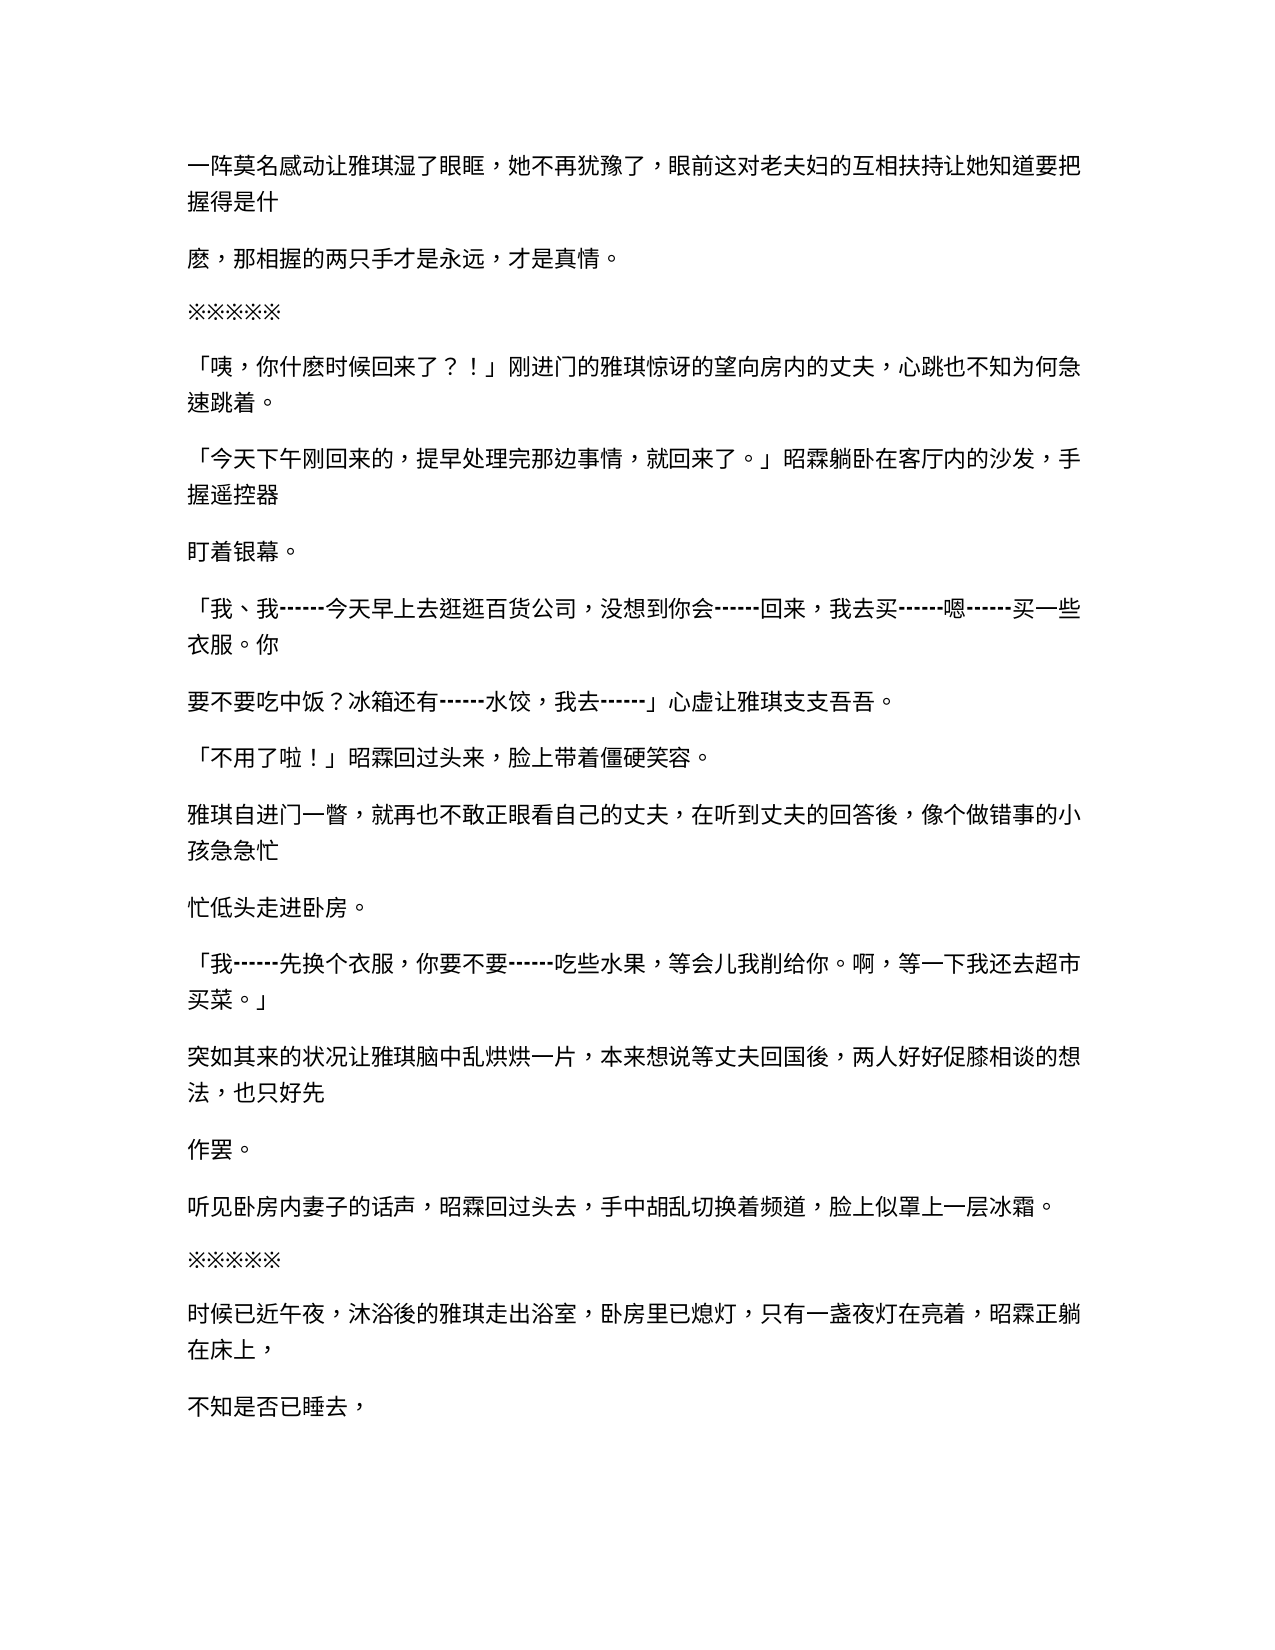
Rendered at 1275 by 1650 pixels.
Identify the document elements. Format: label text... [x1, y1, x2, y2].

text 「我┅┅先换个衣服，你要不要┅┅吃些水果，等会儿我削给你。啊，等一下我还去超市买菜。」 [187, 948, 1087, 1016]
text 「我、我┅┅今天早上去逛逛百货公司，没想到你会┅┅回来，我去买┅┅嗯┅┅买一些衣服。你 [187, 593, 1087, 660]
text ※※※※※ [187, 1247, 1087, 1274]
text 盯着银幕。 [187, 536, 1087, 567]
text 雅琪自进门一瞥，就再也不敢正眼看自己的丈夫，在听到丈夫的回答後，像个做错事的小孩急急忙 [187, 799, 1087, 866]
text 要不要吃中饭？冰箱还有┅┅水饺，我去┅┅」心虚让雅琪支支吾吾。 [187, 685, 1087, 717]
text 忙低头走进卧房。 [187, 892, 1087, 923]
text 「今天下午刚回来的，提早处理完那边事情，就回来了。」昭霖躺卧在客厅内的沙发，手握遥控器 [187, 443, 1087, 510]
text 麽，那相握的两只手才是永远，才是真情。 [187, 243, 1087, 274]
text 「不用了啦！」昭霖回过头来，脸上带着僵硬笑容。 [187, 742, 1087, 773]
text 「咦，你什麽时候回来了？！」刚进门的雅琪惊讶的望向房内的丈夫，心跳也不知为何急速跳着。 [187, 351, 1087, 418]
text 不知是否已睡去， [187, 1391, 1087, 1422]
text 时候已近午夜，沐浴後的雅琪走出浴室，卧房里已熄灯，只有一盏夜灯在亮着，昭霖正躺在床上， [187, 1298, 1087, 1366]
text 听见卧房内妻子的话声，昭霖回过头去，手中胡乱切换着频道，脸上似罩上一层冰霜。 [187, 1191, 1087, 1222]
text 突如其来的状况让雅琪脑中乱烘烘一片，本来想说等丈夫回国後，两人好好促膝相谈的想法，也只好先 [187, 1041, 1087, 1108]
text 一阵莫名感动让雅琪湿了眼眶，她不再犹豫了，眼前这对老夫妇的互相扶持让她知道要把握得是什 [187, 150, 1087, 217]
text ※※※※※ [187, 299, 1087, 326]
text 作罢。 [187, 1134, 1087, 1165]
